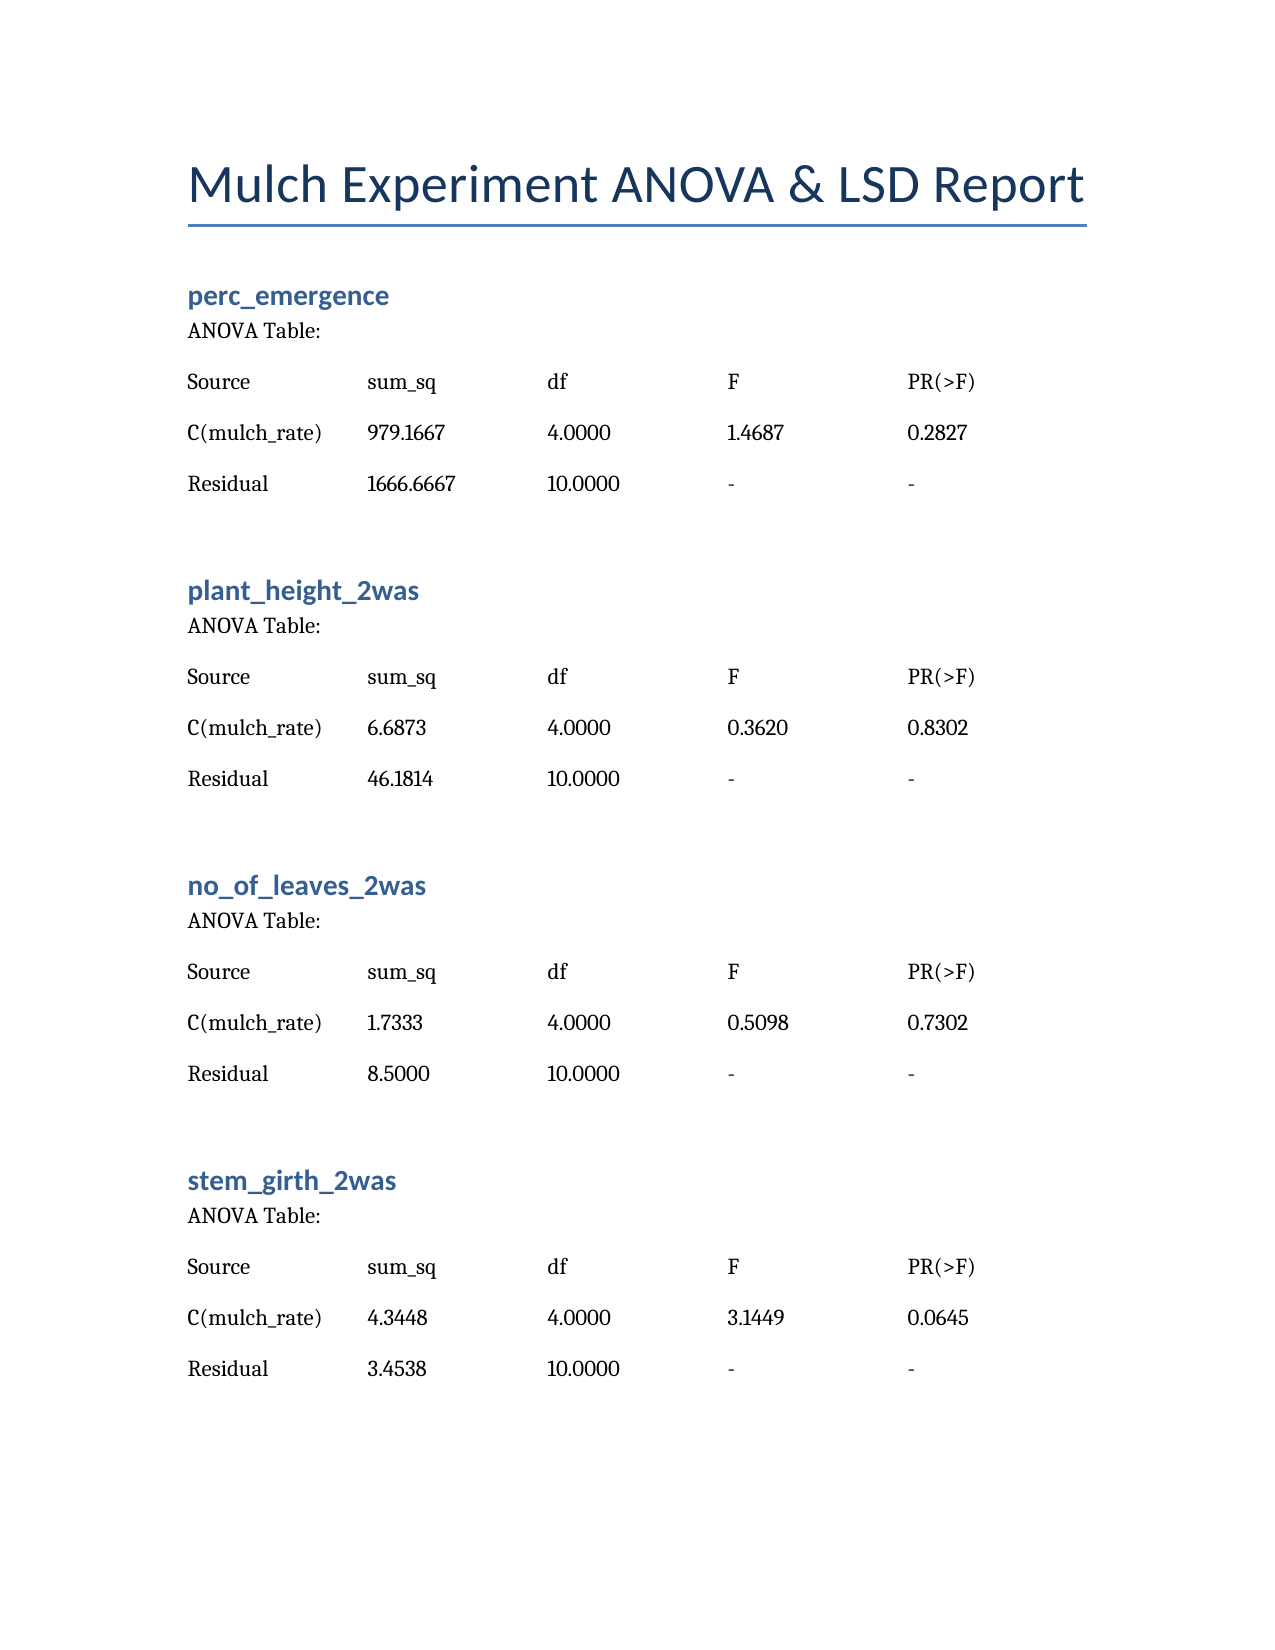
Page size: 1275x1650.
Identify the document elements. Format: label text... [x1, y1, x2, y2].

table_header sum_sq [356, 1254, 536, 1305]
table_cell - [896, 1061, 1076, 1112]
table_header sum_sq [356, 959, 536, 1010]
table_cell 4.0000 [536, 715, 716, 766]
table_cell 0.0645 [896, 1305, 1076, 1356]
text ANOVA Table: [187, 317, 1087, 344]
table_cell 8.5000 [356, 1061, 536, 1112]
table_cell 6.6873 [356, 715, 536, 766]
table_header df [536, 664, 716, 715]
table_header sum_sq [356, 664, 536, 715]
table_cell C(mulch_rate) [176, 715, 356, 766]
table_cell 0.3620 [716, 715, 896, 766]
title Mulch Experiment ANOVA & LSD Report [187, 150, 1087, 227]
table_cell Residual [176, 1356, 356, 1407]
text ANOVA Table: [187, 1203, 1087, 1229]
table_cell - [896, 471, 1076, 522]
table_cell 3.1449 [716, 1305, 896, 1356]
table_cell 46.1814 [356, 766, 536, 817]
text ANOVA Table: [187, 908, 1087, 934]
subtitle no_of_leaves_2was [187, 867, 1087, 902]
table_header F [716, 369, 896, 419]
table_cell Residual [176, 1061, 356, 1112]
table_cell Residual [176, 471, 356, 522]
table_cell 4.0000 [536, 420, 716, 471]
table_cell C(mulch_rate) [176, 1010, 356, 1061]
subtitle perc_emergence [187, 277, 1087, 312]
subtitle stem_girth_2was [187, 1162, 1087, 1197]
table_header df [536, 369, 716, 419]
table_cell 4.0000 [536, 1305, 716, 1356]
text ANOVA Table: [187, 613, 1087, 639]
table_cell 4.3448 [356, 1305, 536, 1356]
table_header Source [176, 1254, 356, 1305]
table_header F [716, 1254, 896, 1305]
table_cell 0.7302 [896, 1010, 1076, 1061]
table_cell Residual [176, 766, 356, 817]
table_header df [536, 959, 716, 1010]
table_cell - [896, 1356, 1076, 1407]
table_header F [716, 959, 896, 1010]
table_cell 0.5098 [716, 1010, 896, 1061]
table_cell 1.7333 [356, 1010, 536, 1061]
subtitle plant_height_2was [187, 572, 1087, 607]
table_header df [536, 1254, 716, 1305]
table_cell 0.2827 [896, 420, 1076, 471]
table_cell - [716, 1061, 896, 1112]
table_cell 10.0000 [536, 1356, 716, 1407]
table_cell 10.0000 [536, 471, 716, 522]
table_cell 3.4538 [356, 1356, 536, 1407]
table_header F [716, 664, 896, 715]
table_header PR(>F) [896, 369, 1076, 419]
table_cell 10.0000 [536, 766, 716, 817]
table_cell C(mulch_rate) [176, 420, 356, 471]
table_header PR(>F) [896, 664, 1076, 715]
table_header Source [176, 664, 356, 715]
table_cell 1666.6667 [356, 471, 536, 522]
table_cell 4.0000 [536, 1010, 716, 1061]
table_cell - [716, 766, 896, 817]
table_header Source [176, 369, 356, 419]
table_cell 1.4687 [716, 420, 896, 471]
table_cell 979.1667 [356, 420, 536, 471]
table_cell 10.0000 [536, 1061, 716, 1112]
table_header Source [176, 959, 356, 1010]
table_cell C(mulch_rate) [176, 1305, 356, 1356]
table_cell 0.8302 [896, 715, 1076, 766]
table_cell - [716, 471, 896, 522]
table_cell - [716, 1356, 896, 1407]
table_cell - [896, 766, 1076, 817]
table_header PR(>F) [896, 959, 1076, 1010]
table_header sum_sq [356, 369, 536, 419]
table_header PR(>F) [896, 1254, 1076, 1305]
